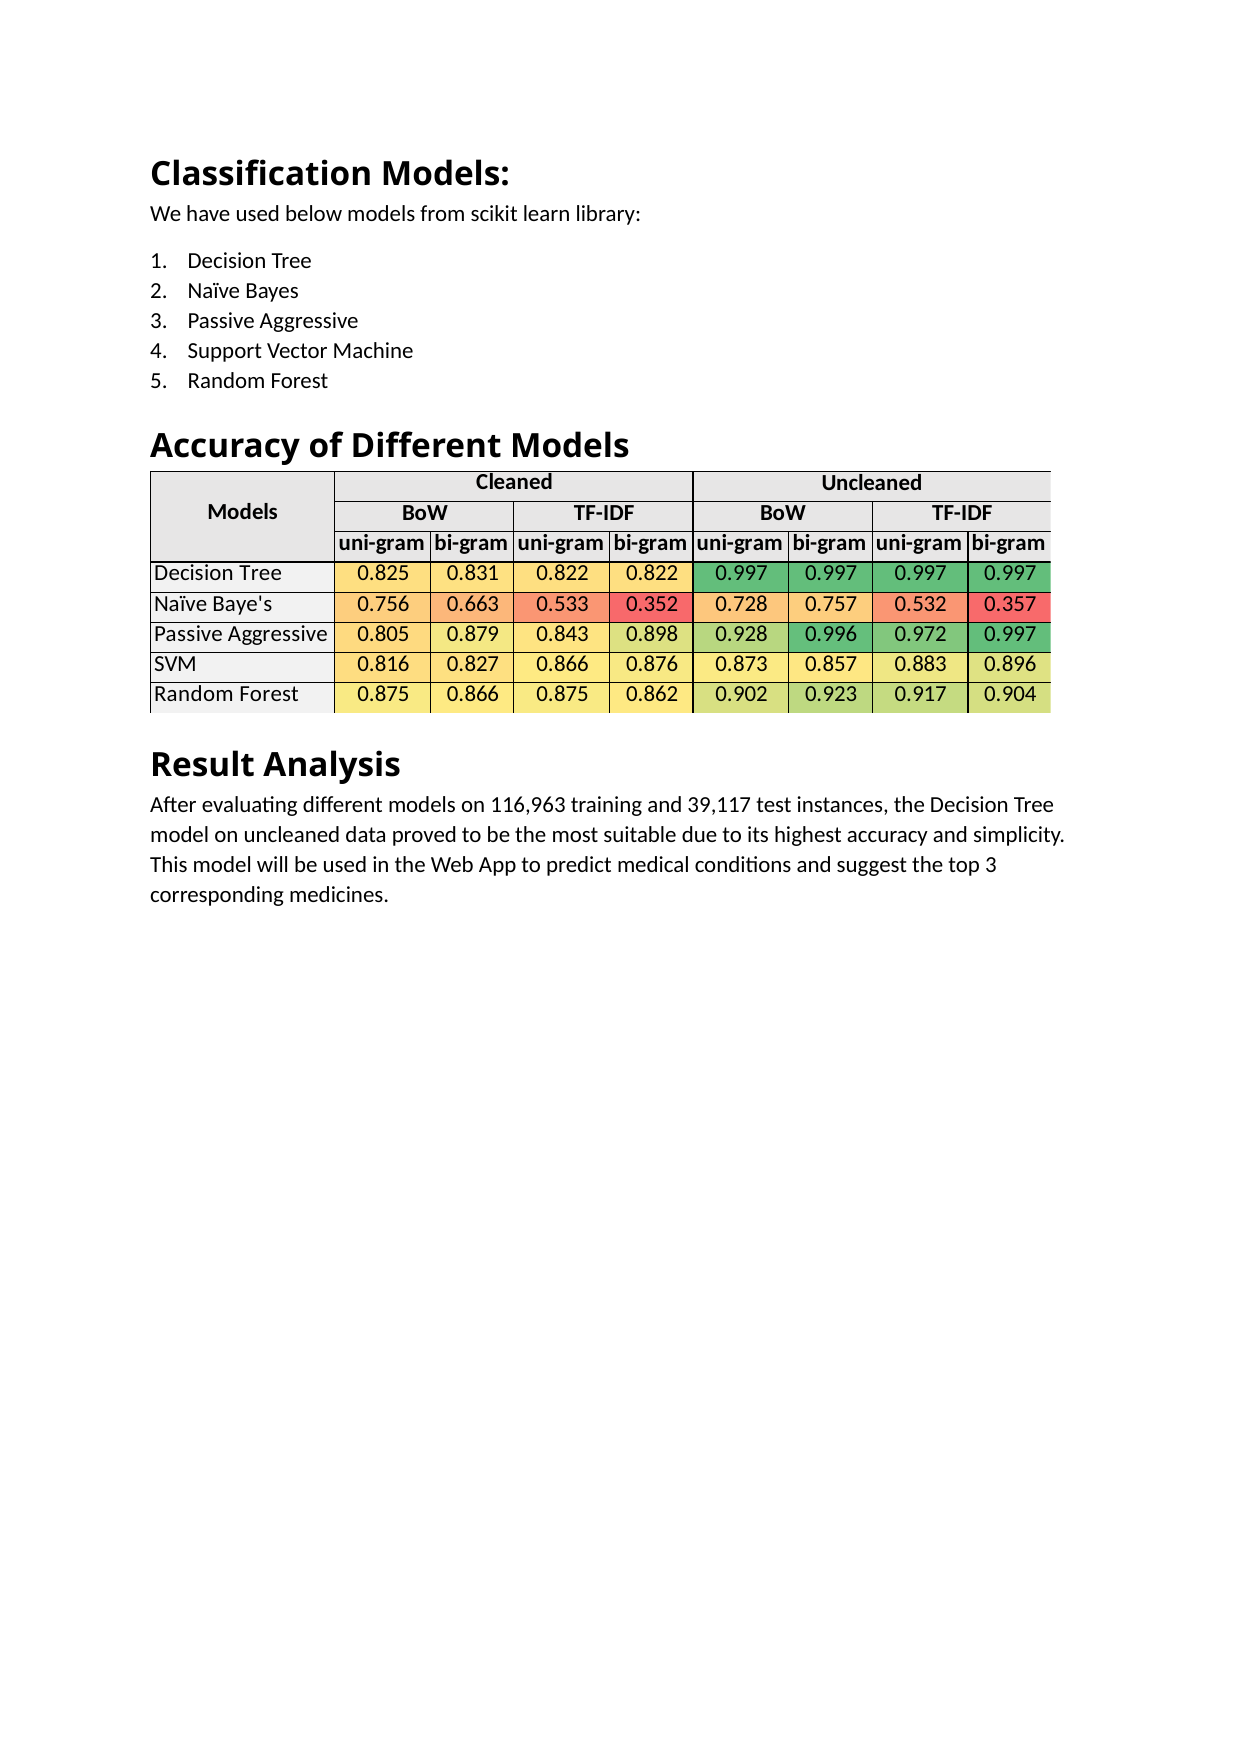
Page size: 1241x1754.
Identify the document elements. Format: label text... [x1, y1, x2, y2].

list Naïve Bayes [150, 276, 1090, 304]
subtitle Accuracy of Different Models [150, 422, 1090, 467]
text After evaluating different models on 116,963 training and 39,117 test instances, the Decision Tree model on uncleaned data proved to be the most suitable due to its highest accuracy and simplicity. This model will be used in the Web App to predict medical conditions and suggest the top 3 corresponding medicines. [150, 790, 1090, 908]
list Random Forest [150, 367, 1090, 395]
list Support Vector Machine [150, 336, 1090, 364]
text We have used below models from scikit learn library: [150, 199, 1090, 227]
subtitle Result Analysis [150, 741, 1090, 786]
list Passive Aggressive [150, 306, 1090, 334]
subtitle Classification Models: [150, 150, 1090, 195]
list Decision Tree [150, 246, 1090, 274]
